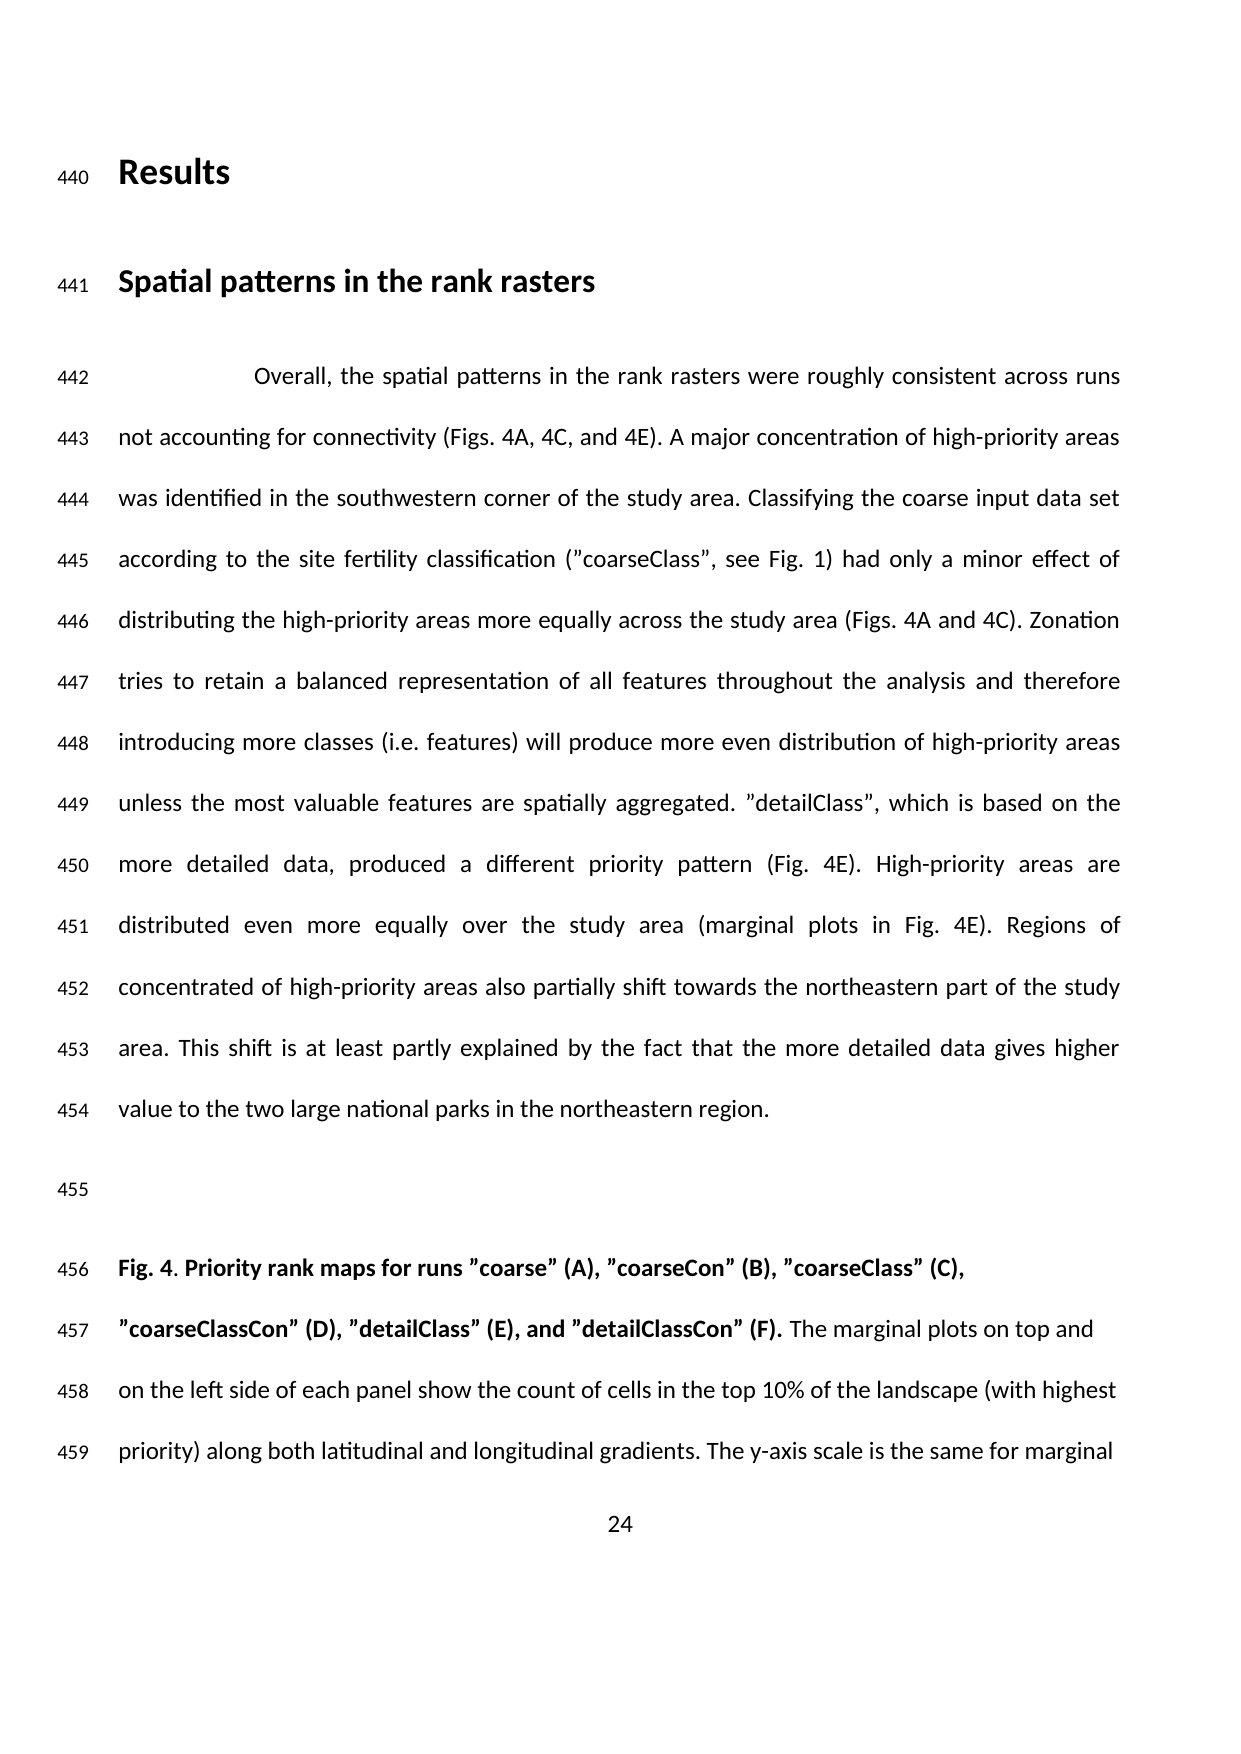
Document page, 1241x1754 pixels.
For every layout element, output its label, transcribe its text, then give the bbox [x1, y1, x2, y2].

text Overall, the spatial patterns in the rank rasters were roughly consistent across runs not accounting for connectivity (Figs. 4A, 4C, and 4E). A major concentration of high-priority areas was identified in the southwestern corner of the study area. Classifying the coarse input data set according to the site fertility classification (”coarseClass”, see Fig. 1) had only a minor effect of distributing the high-priority areas more equally across the study area (Figs. 4A and 4C). Zonation tries to retain a balanced representation of all features throughout the analysis and therefore introducing more classes (i.e. features) will produce more even distribution of high-priority areas unless the most valuable features are spatially aggregated. ”detailClass”, which is based on the more detailed data, produced a different priority pattern (Fig. 4E). High-priority areas are distributed even more equally over the study area (marginal plots in Fig. 4E). Regions of concentrated of high-priority areas also partially shift towards the northeastern part of the study area. This shift is at least partly explained by the fact that the more detailed data gives higher value to the two large national parks in the northeastern region. [118, 360, 1122, 1123]
subtitle Results [118, 148, 1122, 193]
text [118, 1252, 1122, 1466]
subtitle Spatial patterns in the rank rasters [118, 260, 1122, 301]
